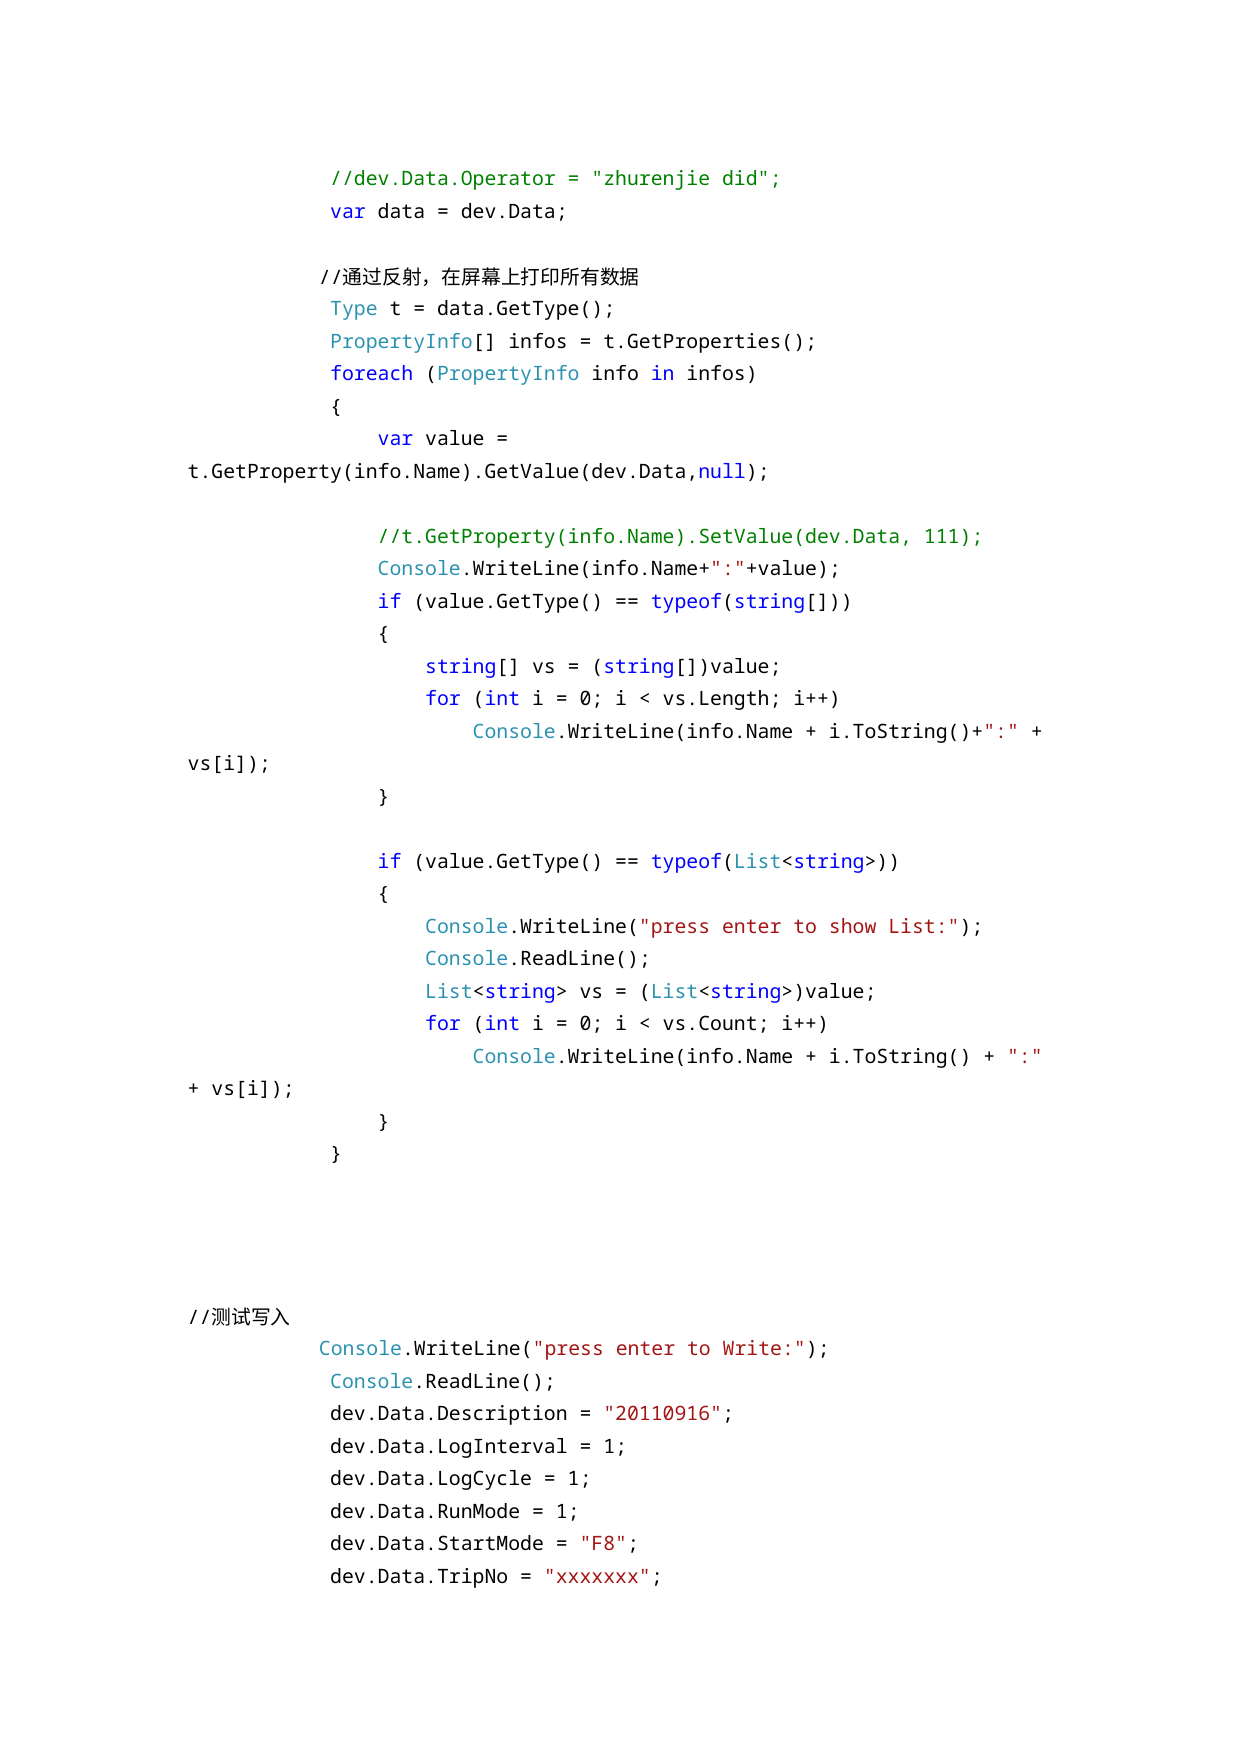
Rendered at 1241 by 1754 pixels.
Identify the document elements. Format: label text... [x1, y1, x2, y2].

text dev.Data.StartMode = "F8"; [187, 1527, 1053, 1559]
text if (value.GetType() == typeof(string[])) [187, 584, 1053, 617]
text foreach (PropertyInfo info in infos) [187, 357, 1053, 389]
text for (int i = 0; i < vs.Length; i++) [187, 682, 1053, 714]
text Console.WriteLine("press enter to Write:"); [275, 1332, 1053, 1364]
text //测试写入 [187, 1299, 1053, 1332]
text } [187, 1137, 1053, 1169]
text //t.GetProperty(info.Name).SetValue(dev.Data, 111); [187, 519, 1053, 552]
text //通过反射，在屏幕上打印所有数据 [187, 259, 1053, 292]
text } [187, 1104, 1053, 1137]
text dev.Data.Description = "20110916"; [187, 1397, 1053, 1429]
text } [187, 779, 1053, 812]
text var data = dev.Data; [187, 194, 1053, 227]
text Console.ReadLine(); [187, 942, 1053, 974]
text { [187, 877, 1053, 909]
text Console.WriteLine(info.Name + i.ToString() + ":" + vs[i]); [187, 1039, 1053, 1104]
text //dev.Data.Operator = "zhurenjie did"; [187, 162, 1053, 194]
text { [187, 617, 1053, 649]
text var value = t.GetProperty(info.Name).GetValue(dev.Data,null); [187, 422, 1053, 487]
text { [187, 389, 1053, 422]
text Console.WriteLine(info.Name + i.ToString()+":" + vs[i]); [187, 714, 1053, 779]
text if (value.GetType() == typeof(List<string>)) [187, 844, 1053, 877]
text dev.Data.LogCycle = 1; [187, 1462, 1053, 1494]
text for (int i = 0; i < vs.Count; i++) [187, 1007, 1053, 1039]
text Type t = data.GetType(); [187, 292, 1053, 324]
text string[] vs = (string[])value; [187, 649, 1053, 682]
text dev.Data.LogInterval = 1; [187, 1429, 1053, 1462]
text Console.ReadLine(); [187, 1364, 1053, 1397]
text List<string> vs = (List<string>)value; [187, 974, 1053, 1007]
text Console.WriteLine(info.Name+":"+value); [187, 552, 1053, 584]
text dev.Data.TripNo = "xxxxxxx"; [187, 1559, 1053, 1592]
text dev.Data.RunMode = 1; [187, 1494, 1053, 1527]
text Console.WriteLine("press enter to show List:"); [187, 909, 1053, 942]
text PropertyInfo[] infos = t.GetProperties(); [187, 324, 1053, 357]
